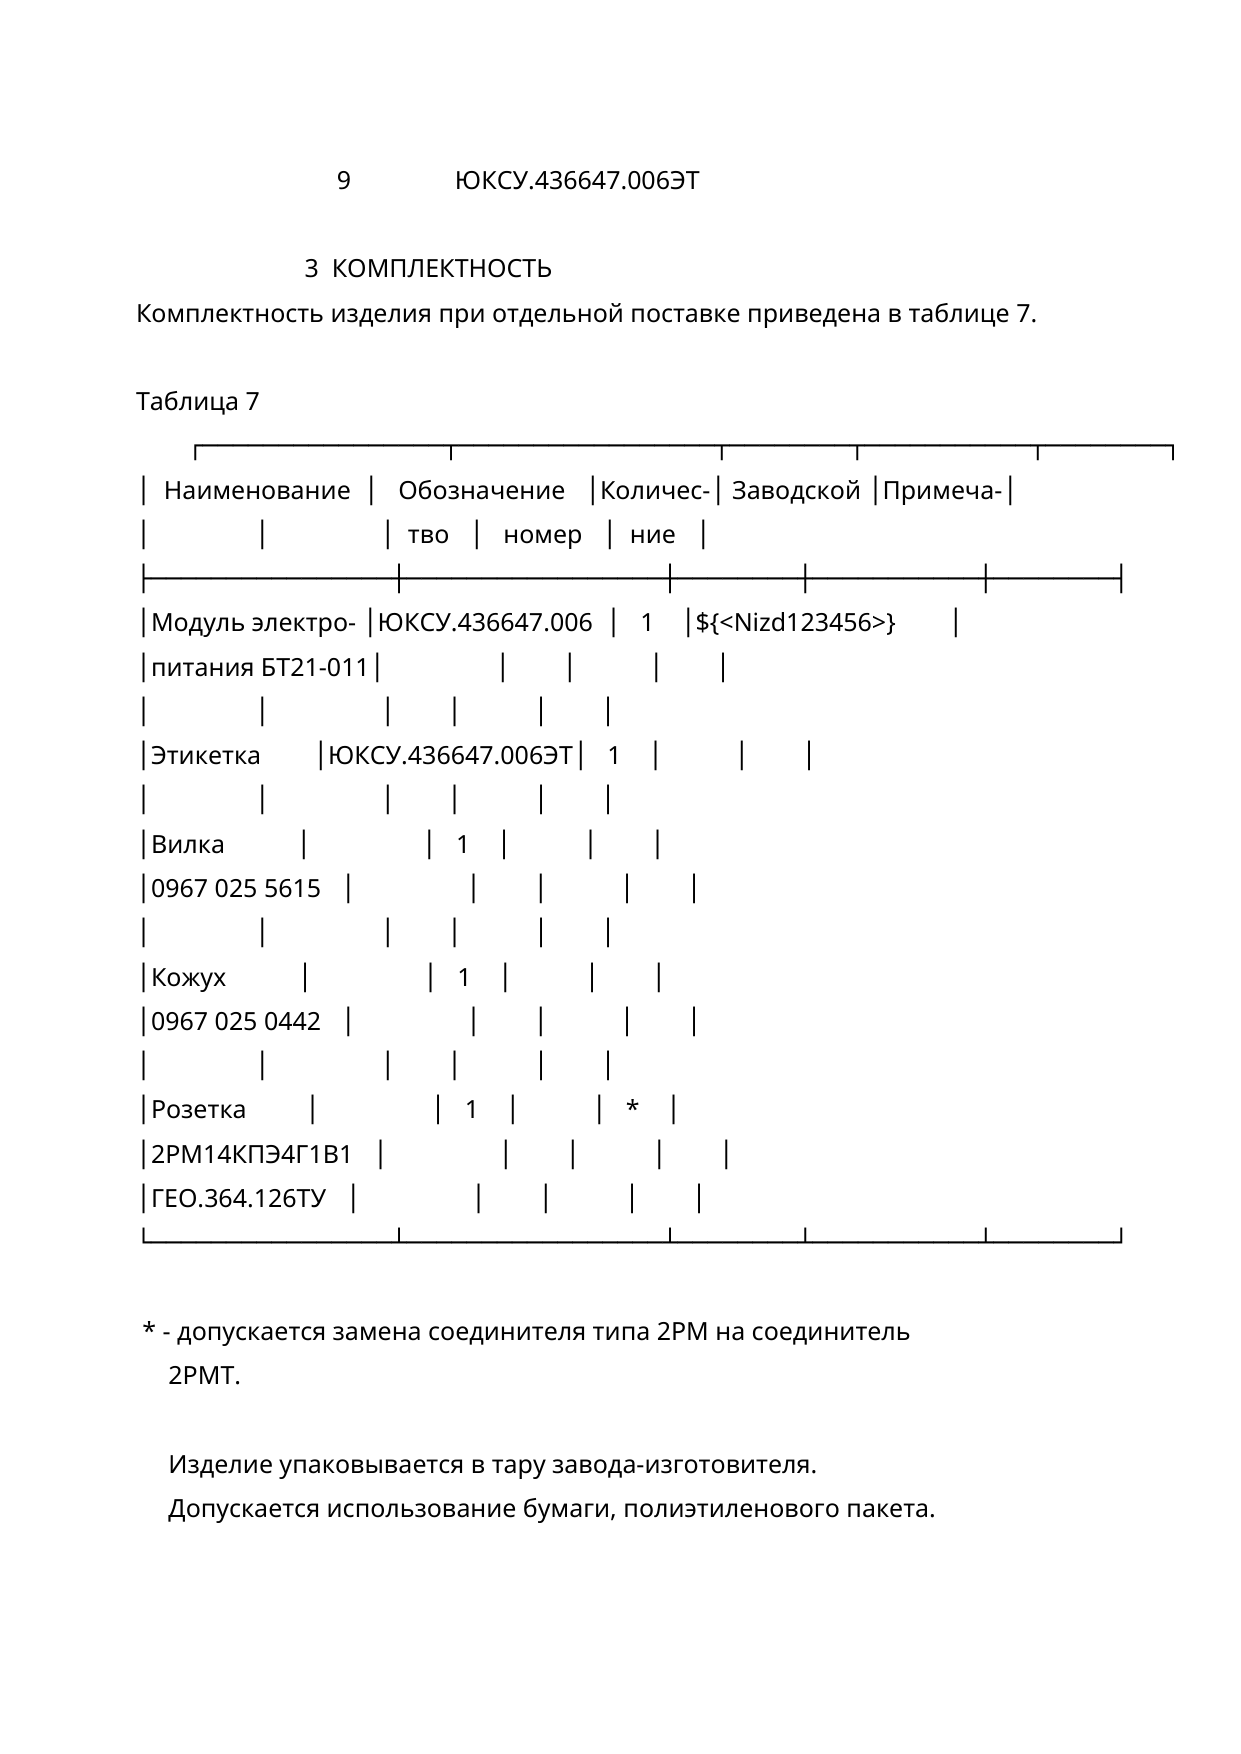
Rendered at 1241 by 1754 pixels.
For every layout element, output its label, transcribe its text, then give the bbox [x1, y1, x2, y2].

text │Розетка │ │ 1 │ │ * │ [136, 1092, 1193, 1126]
text Изделие упаковывается в тару завода-изготовителя. [136, 1446, 1193, 1480]
text │0967 025 0442 │ │ │ │ │ [136, 1003, 1193, 1038]
text │питания БТ21-011│ │ │ │ │ [136, 649, 1193, 683]
text │Кожух │ │ 1 │ │ │ [136, 959, 1193, 993]
text └────────────────┴─────────────────┴────────┴───────────┴────────┘ [136, 1225, 1193, 1259]
text │Модуль электро- │ЮКСУ.436647.006 │ 1 │${<Nizd123456>} │ [136, 605, 1193, 639]
text 9 ЮКСУ.436647.006ЭТ [136, 162, 1193, 196]
text ┌────────────────┬─────────────────┬────────┬───────────┬────────┐ [136, 428, 1193, 462]
text │ │ │ тво │ номер │ ние │ [136, 517, 1193, 551]
text │Вилка │ │ 1 │ │ │ [136, 826, 1193, 861]
text │Этикетка │ЮКСУ.436647.006ЭТ│ 1 │ │ │ [136, 738, 1193, 772]
text ├────────────────┼─────────────────┼────────┼───────────┼────────┤ [136, 561, 1193, 595]
text │0967 025 5615 │ │ │ │ │ [136, 871, 1193, 905]
text Таблица 7 [136, 384, 1193, 418]
text │ │ │ │ │ │ [136, 782, 1193, 816]
text Допускается использование бумаги, полиэтиленового пакета. [136, 1491, 1193, 1524]
text │ │ │ │ │ │ [136, 694, 1193, 728]
text │ Наименование │ Обозначение │Количес-│ Заводской │Примеча-│ [136, 472, 1193, 506]
text 2РМТ. [136, 1358, 1193, 1392]
text │ │ │ │ │ │ [136, 1048, 1193, 1082]
text * - допускается замена соединителя типа 2РМ на соединитель [136, 1313, 1193, 1347]
text │ │ │ │ │ │ [136, 915, 1193, 949]
text │2РМ14КПЭ4Г1В1 │ │ │ │ │ [136, 1136, 1193, 1170]
text │ГЕО.364.126ТУ │ │ │ │ │ [136, 1181, 1193, 1215]
text 3 КОМПЛЕКТНОСТЬ [136, 251, 1193, 285]
text Комплектность изделия при отдельной поставке приведена в таблице 7. [136, 295, 1193, 329]
